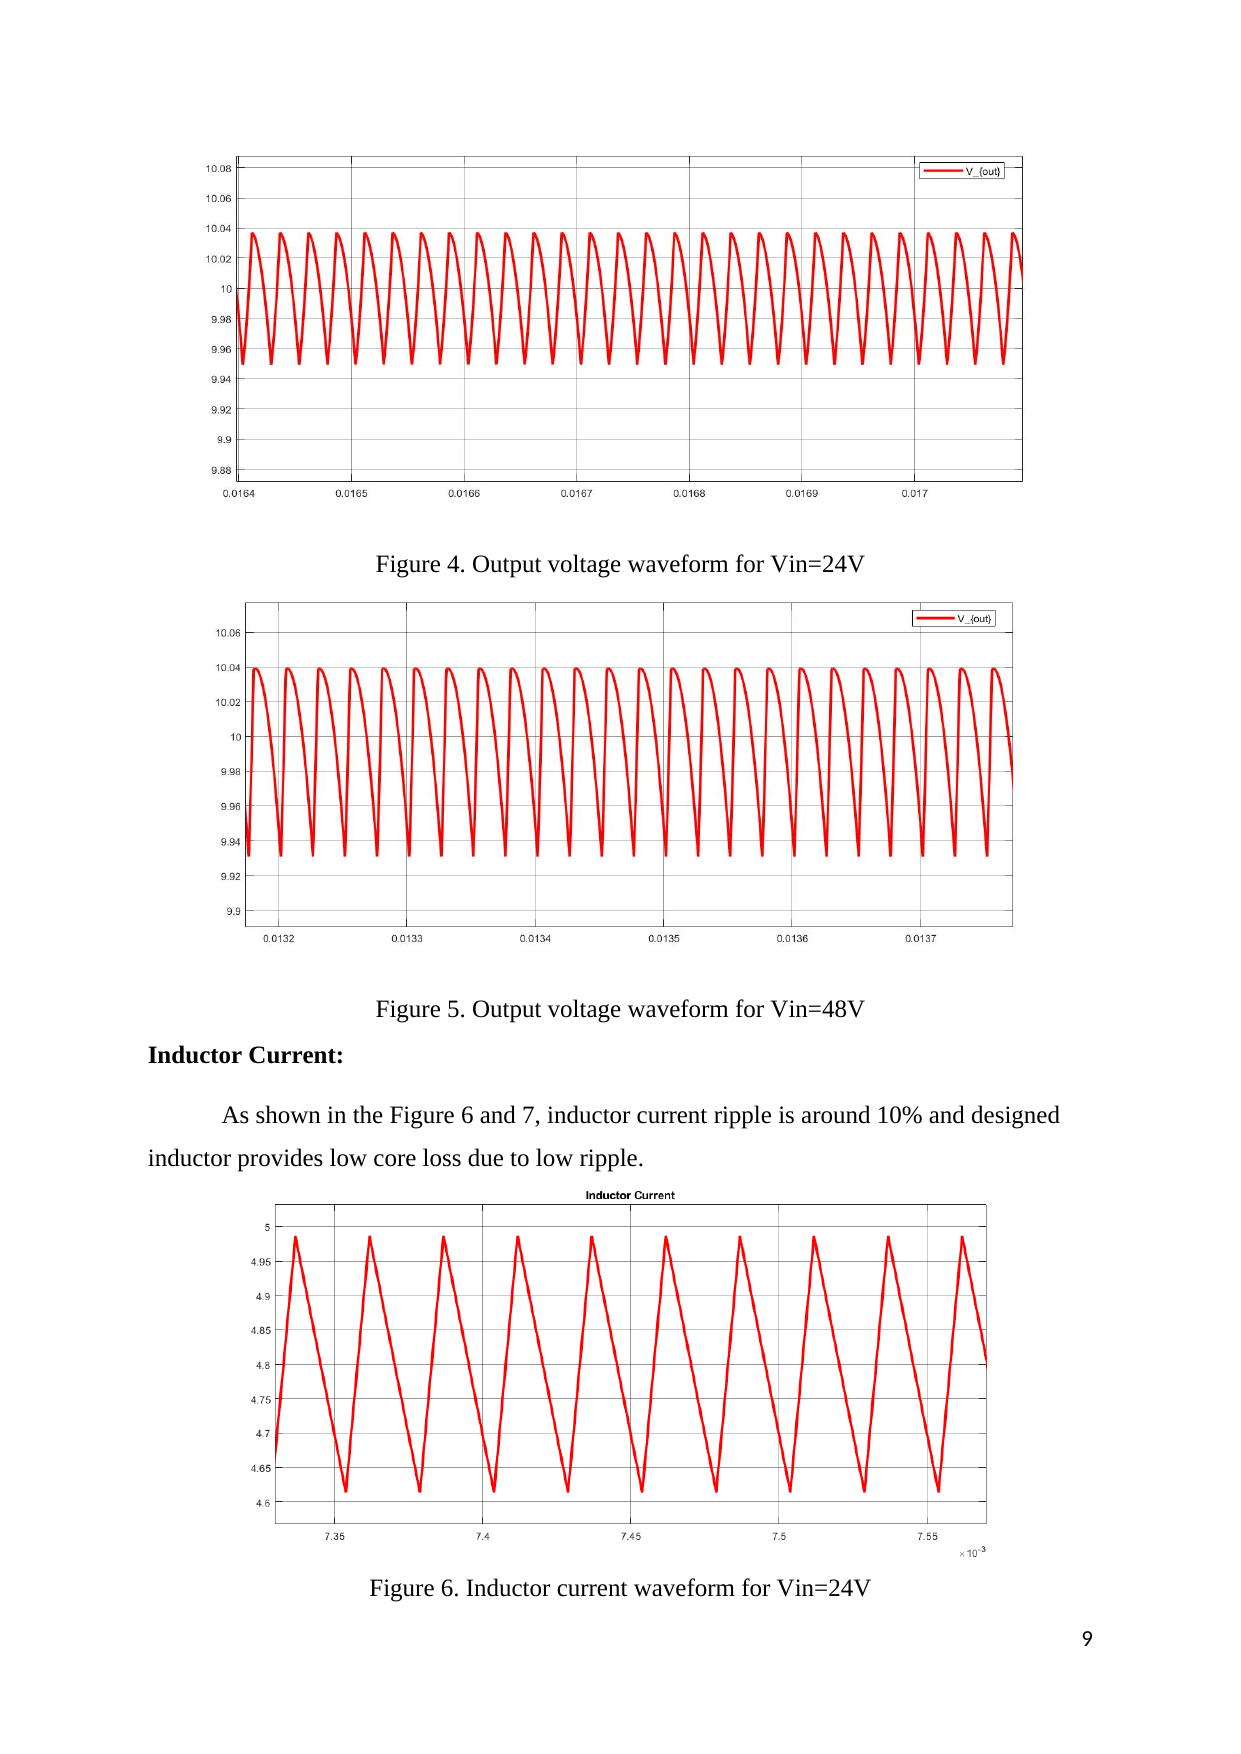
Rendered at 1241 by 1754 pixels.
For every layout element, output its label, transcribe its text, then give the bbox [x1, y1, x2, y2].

picture [249, 1186, 991, 1557]
picture [213, 595, 1027, 964]
text Figure 4. Output voltage waveform for Vin=24V [148, 549, 1093, 578]
text Inductor Current: [148, 1040, 1093, 1069]
text As shown in the Figure 6 and 7, inductor current ripple is around 10% and designed inductor provides low core loss due to low ripple. [148, 1100, 1093, 1172]
picture [203, 147, 1037, 519]
text Figure 6. Inductor current waveform for Vin=24V [148, 1573, 1093, 1601]
text Figure 5. Output voltage waveform for Vin=48V [148, 994, 1093, 1023]
